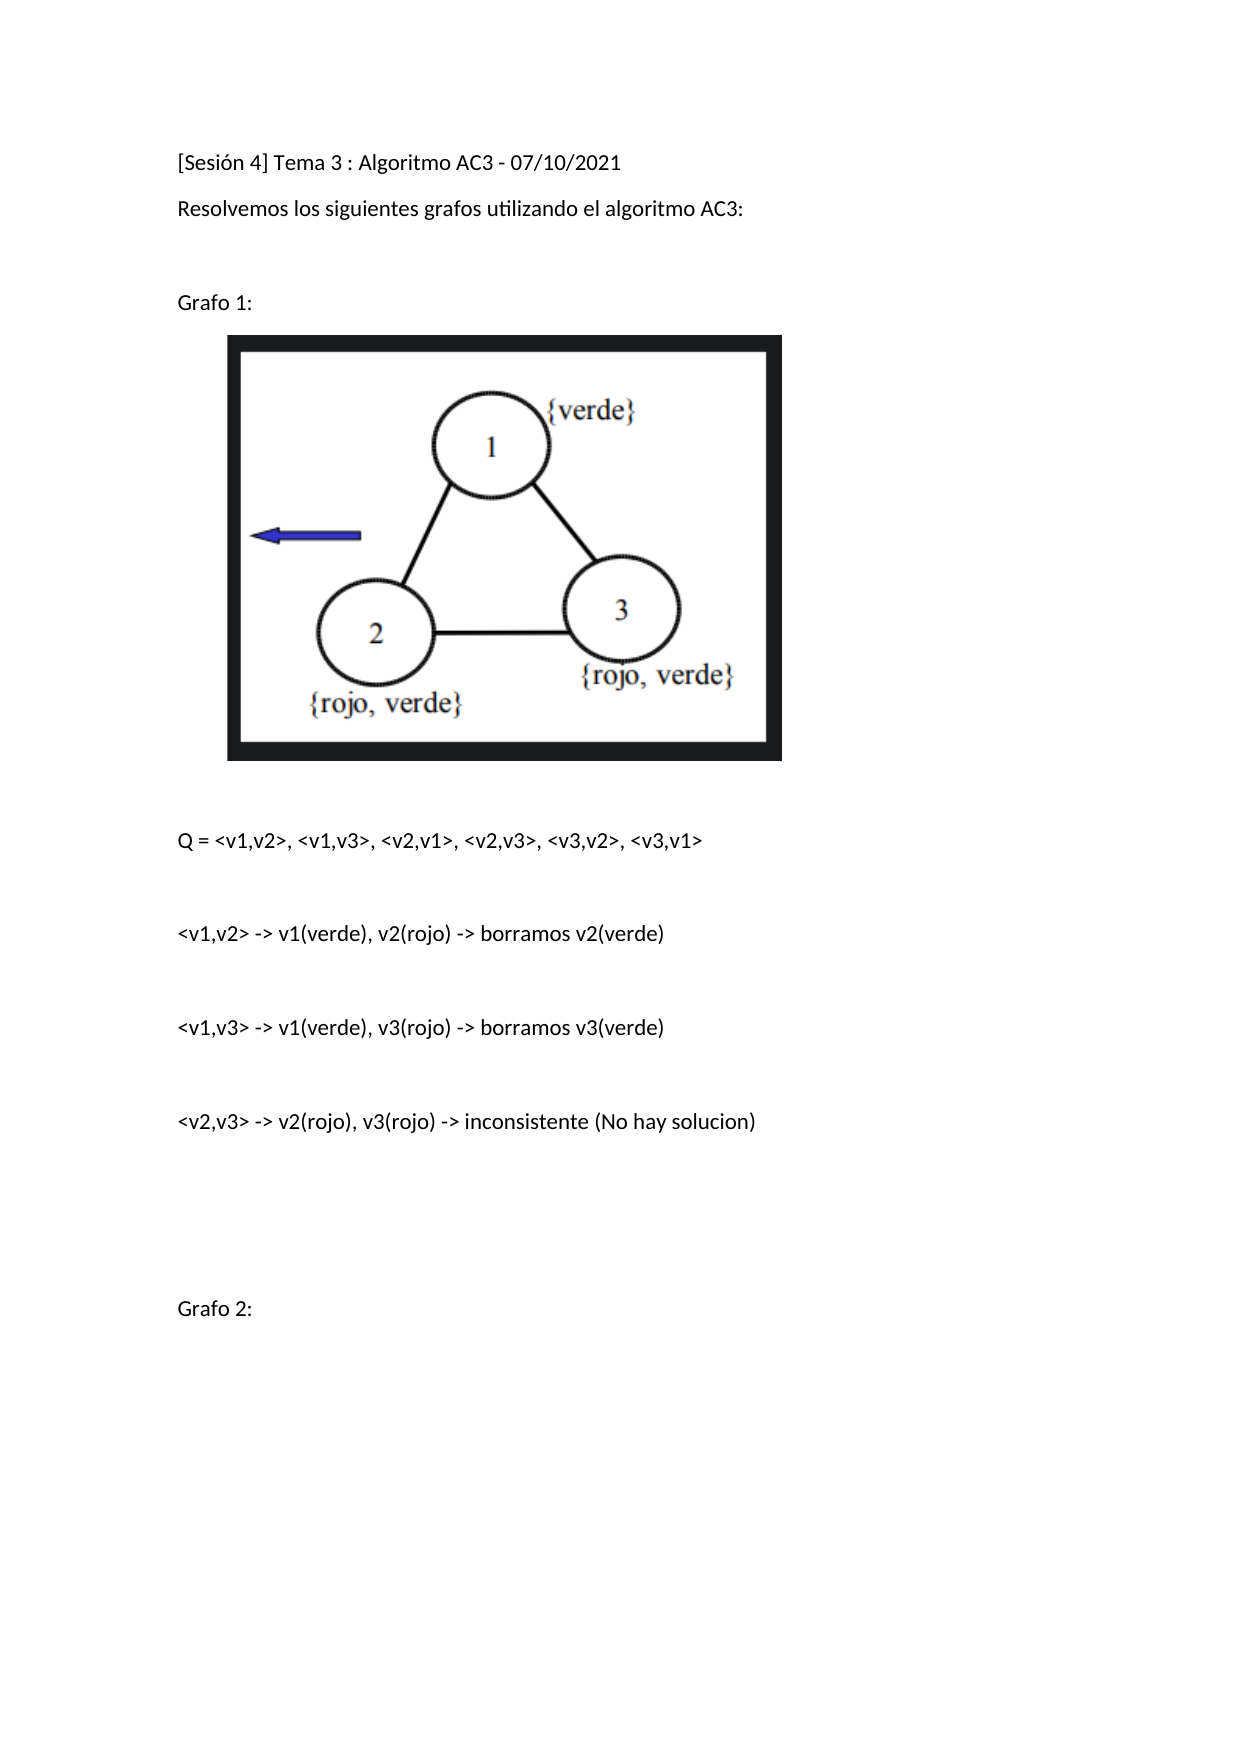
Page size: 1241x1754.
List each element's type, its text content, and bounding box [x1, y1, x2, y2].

text Grafo 2: [177, 1294, 1063, 1323]
text [Sesión 4] Tema 3 : Algoritmo AC3 - 07/10/2021 [177, 148, 1063, 176]
picture [227, 335, 782, 761]
text <v1,v3> -> v1(verde), v3(rojo) -> borramos v3(verde) [177, 1013, 1063, 1041]
text <v2,v3> -> v2(rojo), v3(rojo) -> inconsistente (No hay solucion) [177, 1107, 1063, 1135]
text <v1,v2> -> v1(verde), v2(rojo) -> borramos v2(verde) [177, 919, 1063, 948]
text Resolvemos los siguientes grafos utilizando el algoritmo AC3: [177, 194, 1063, 222]
text Grafo 1: [177, 288, 1063, 316]
text Q = <v1,v2>, <v1,v3>, <v2,v1>, <v2,v3>, <v3,v2>, <v3,v1> [177, 826, 1063, 854]
